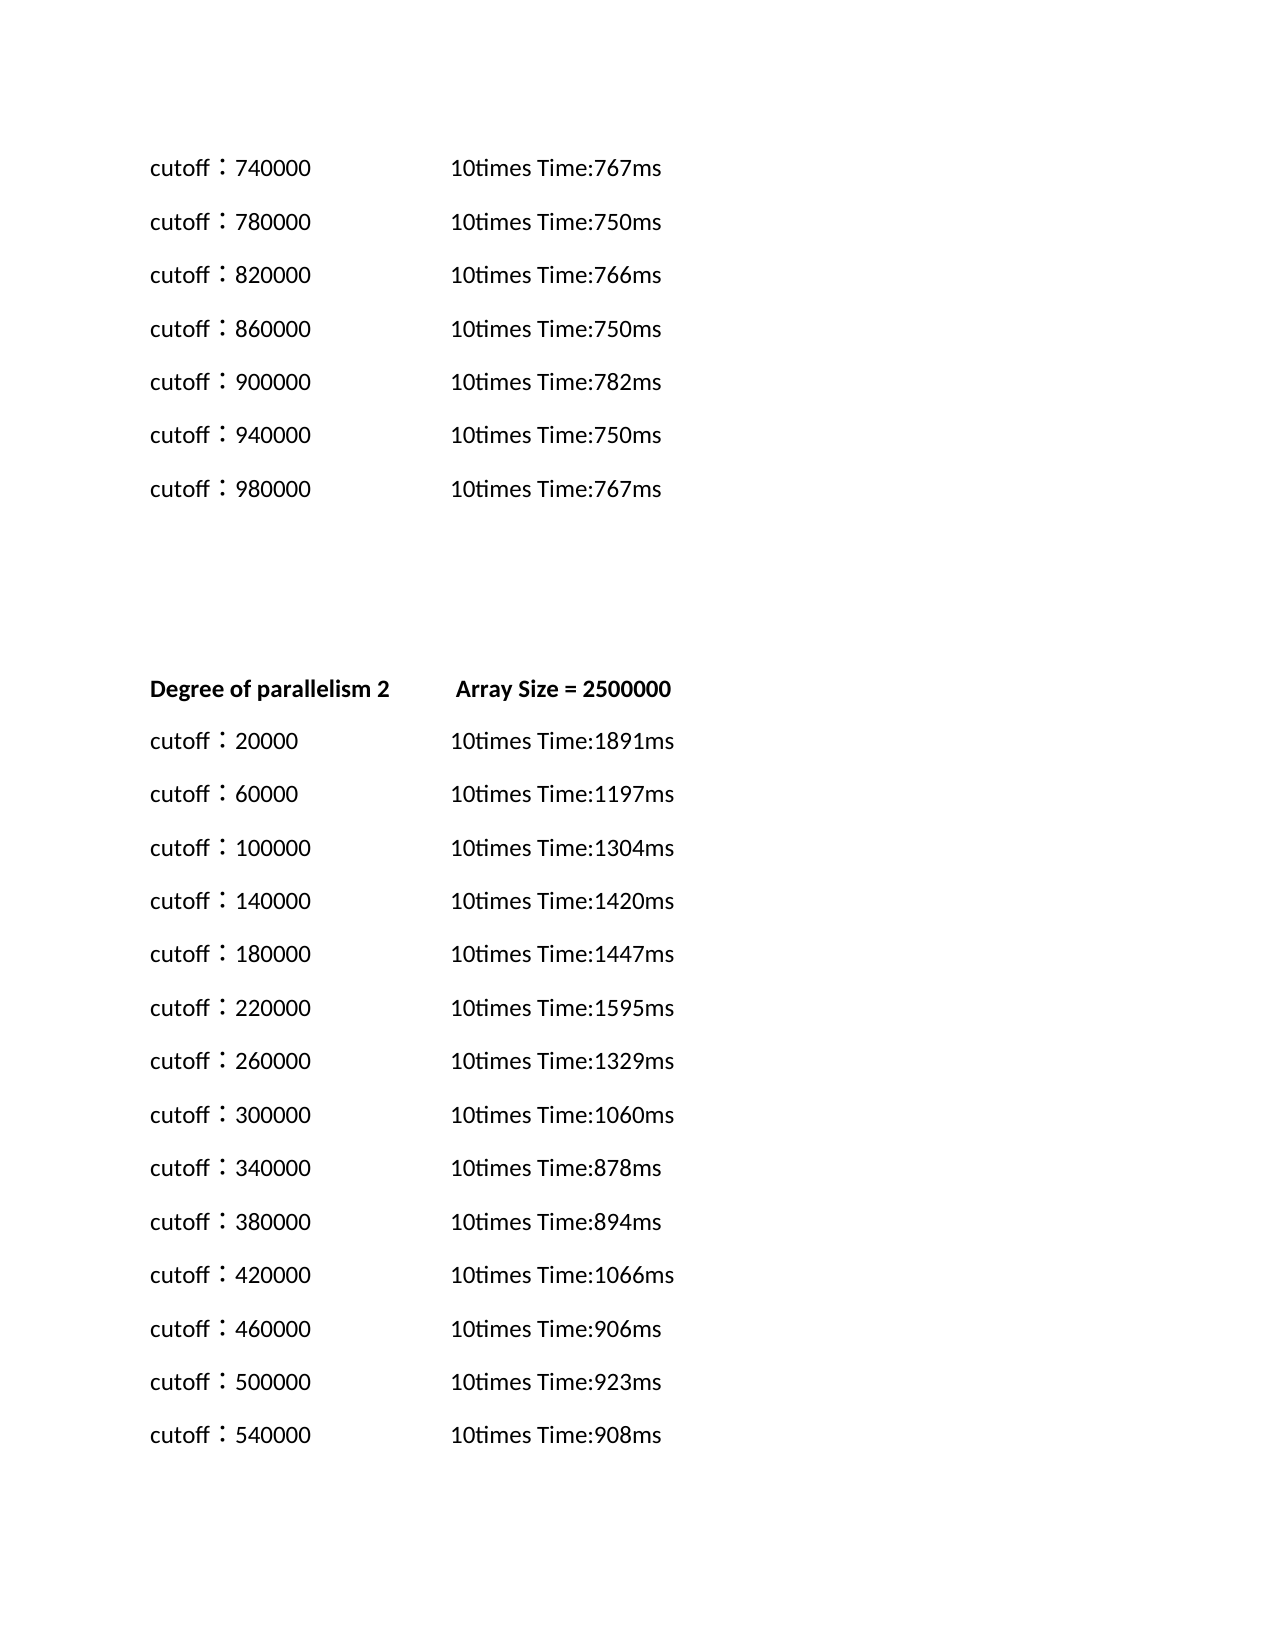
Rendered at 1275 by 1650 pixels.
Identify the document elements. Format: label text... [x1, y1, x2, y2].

text cutoff：220000 10times Time:1595ms [150, 989, 1125, 1024]
text cutoff：900000 10times Time:782ms [150, 364, 1125, 398]
text cutoff：460000 10times Time:906ms [150, 1310, 1125, 1344]
text cutoff：420000 10times Time:1066ms [150, 1257, 1125, 1291]
text cutoff：980000 10times Time:767ms [150, 471, 1125, 505]
text cutoff：20000 10times Time:1891ms [150, 722, 1125, 756]
text Degree of parallelism 2 Array Size = 2500000 [150, 673, 1125, 703]
text cutoff：740000 10times Time:767ms [150, 150, 1125, 184]
text cutoff：820000 10times Time:766ms [150, 257, 1125, 291]
text cutoff：340000 10times Time:878ms [150, 1150, 1125, 1184]
text cutoff：180000 10times Time:1447ms [150, 936, 1125, 970]
text cutoff：940000 10times Time:750ms [150, 417, 1125, 451]
text cutoff：780000 10times Time:750ms [150, 203, 1125, 237]
text cutoff：380000 10times Time:894ms [150, 1203, 1125, 1237]
text cutoff：300000 10times Time:1060ms [150, 1096, 1125, 1131]
text cutoff：140000 10times Time:1420ms [150, 883, 1125, 917]
text cutoff：860000 10times Time:750ms [150, 310, 1125, 344]
text cutoff：540000 10times Time:908ms [150, 1417, 1125, 1451]
text cutoff：60000 10times Time:1197ms [150, 776, 1125, 810]
text cutoff：260000 10times Time:1329ms [150, 1043, 1125, 1077]
text cutoff：100000 10times Time:1304ms [150, 829, 1125, 863]
text cutoff：500000 10times Time:923ms [150, 1364, 1125, 1398]
